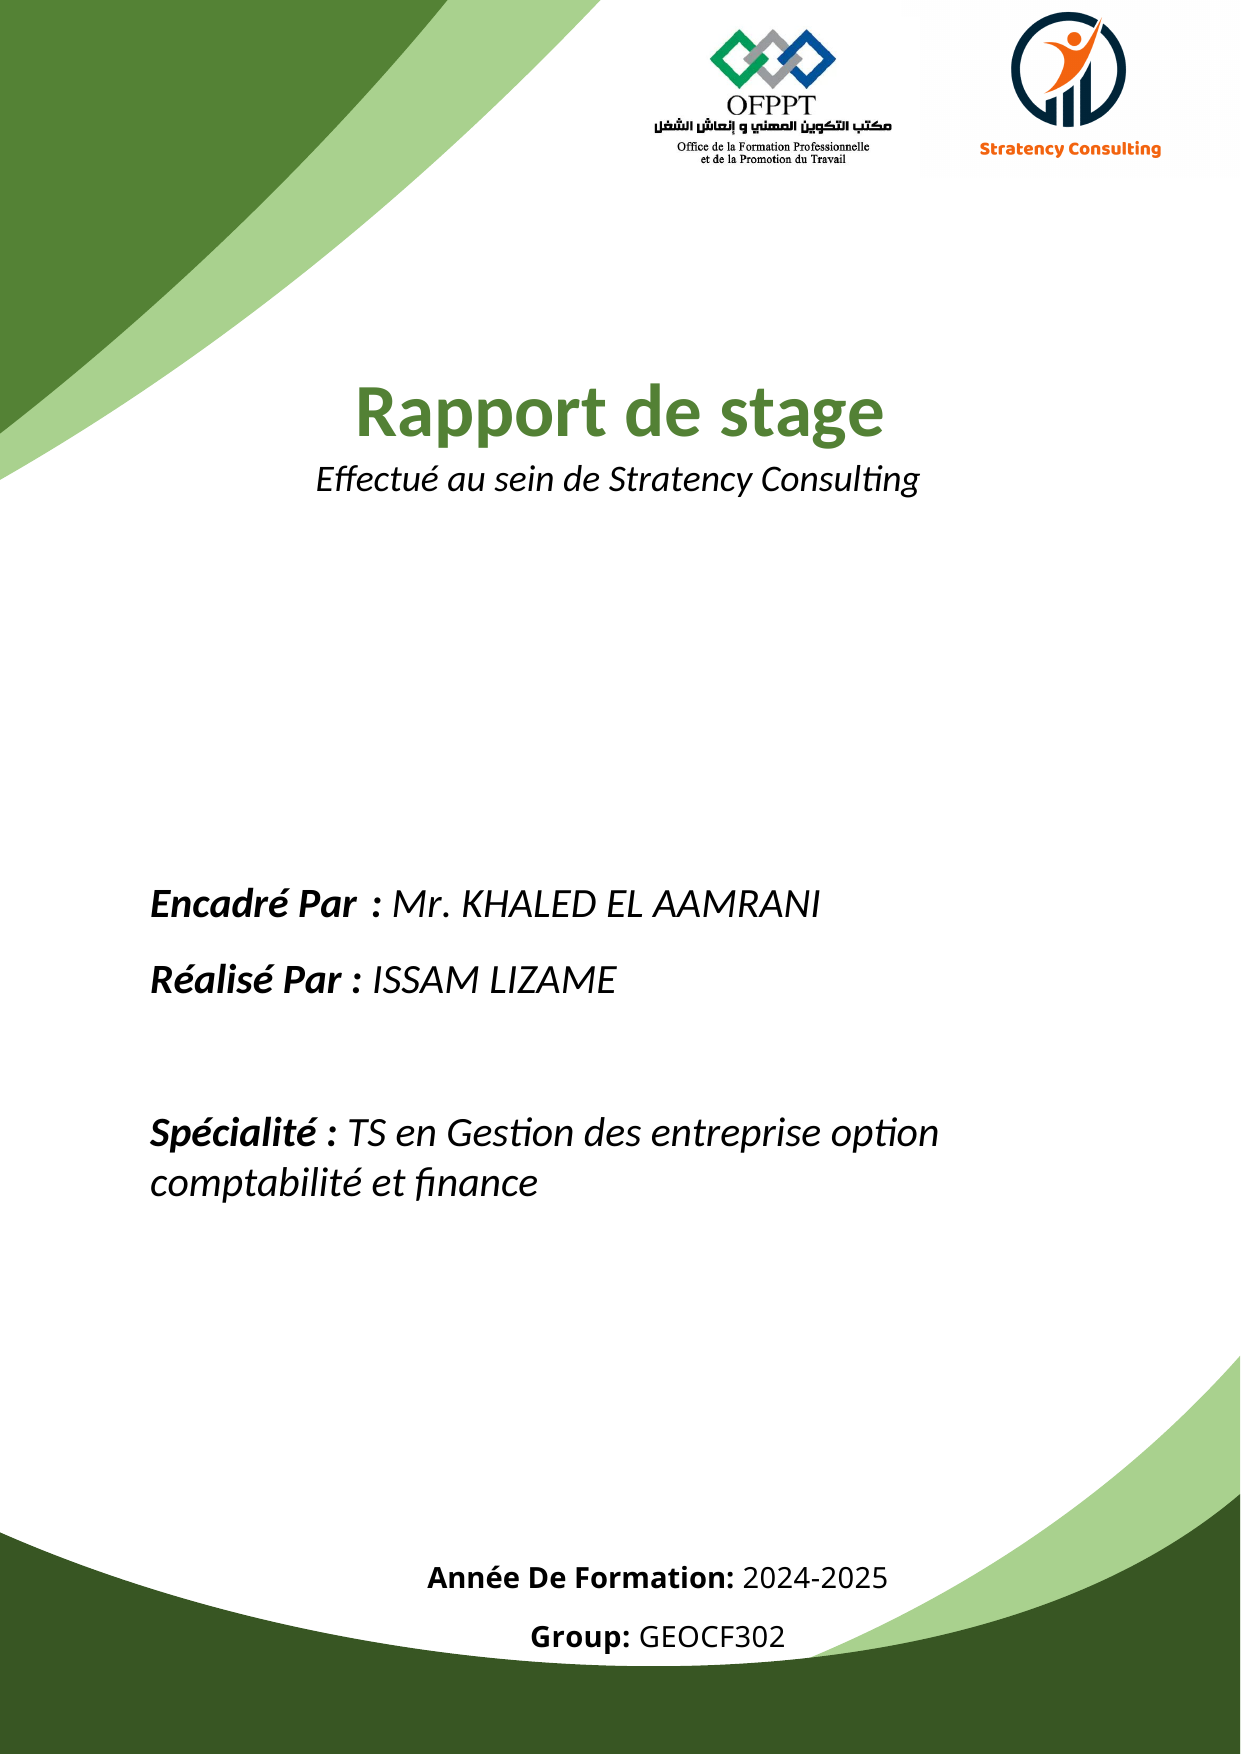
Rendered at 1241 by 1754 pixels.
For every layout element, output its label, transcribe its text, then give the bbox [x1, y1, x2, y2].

text Spécialité : TS en Gestion des entreprise option comptabilité et finance [150, 1106, 1090, 1207]
text Rapport de stage [150, 364, 1090, 455]
text Effectué au sein de Stratency Consulting [150, 455, 1090, 501]
text Réalisé Par : ISSAM LIZAME [150, 953, 1090, 1004]
text Encadré Par : Mr. KHALED EL AAMRANI [150, 877, 1090, 928]
picture [625, 0, 1241, 184]
